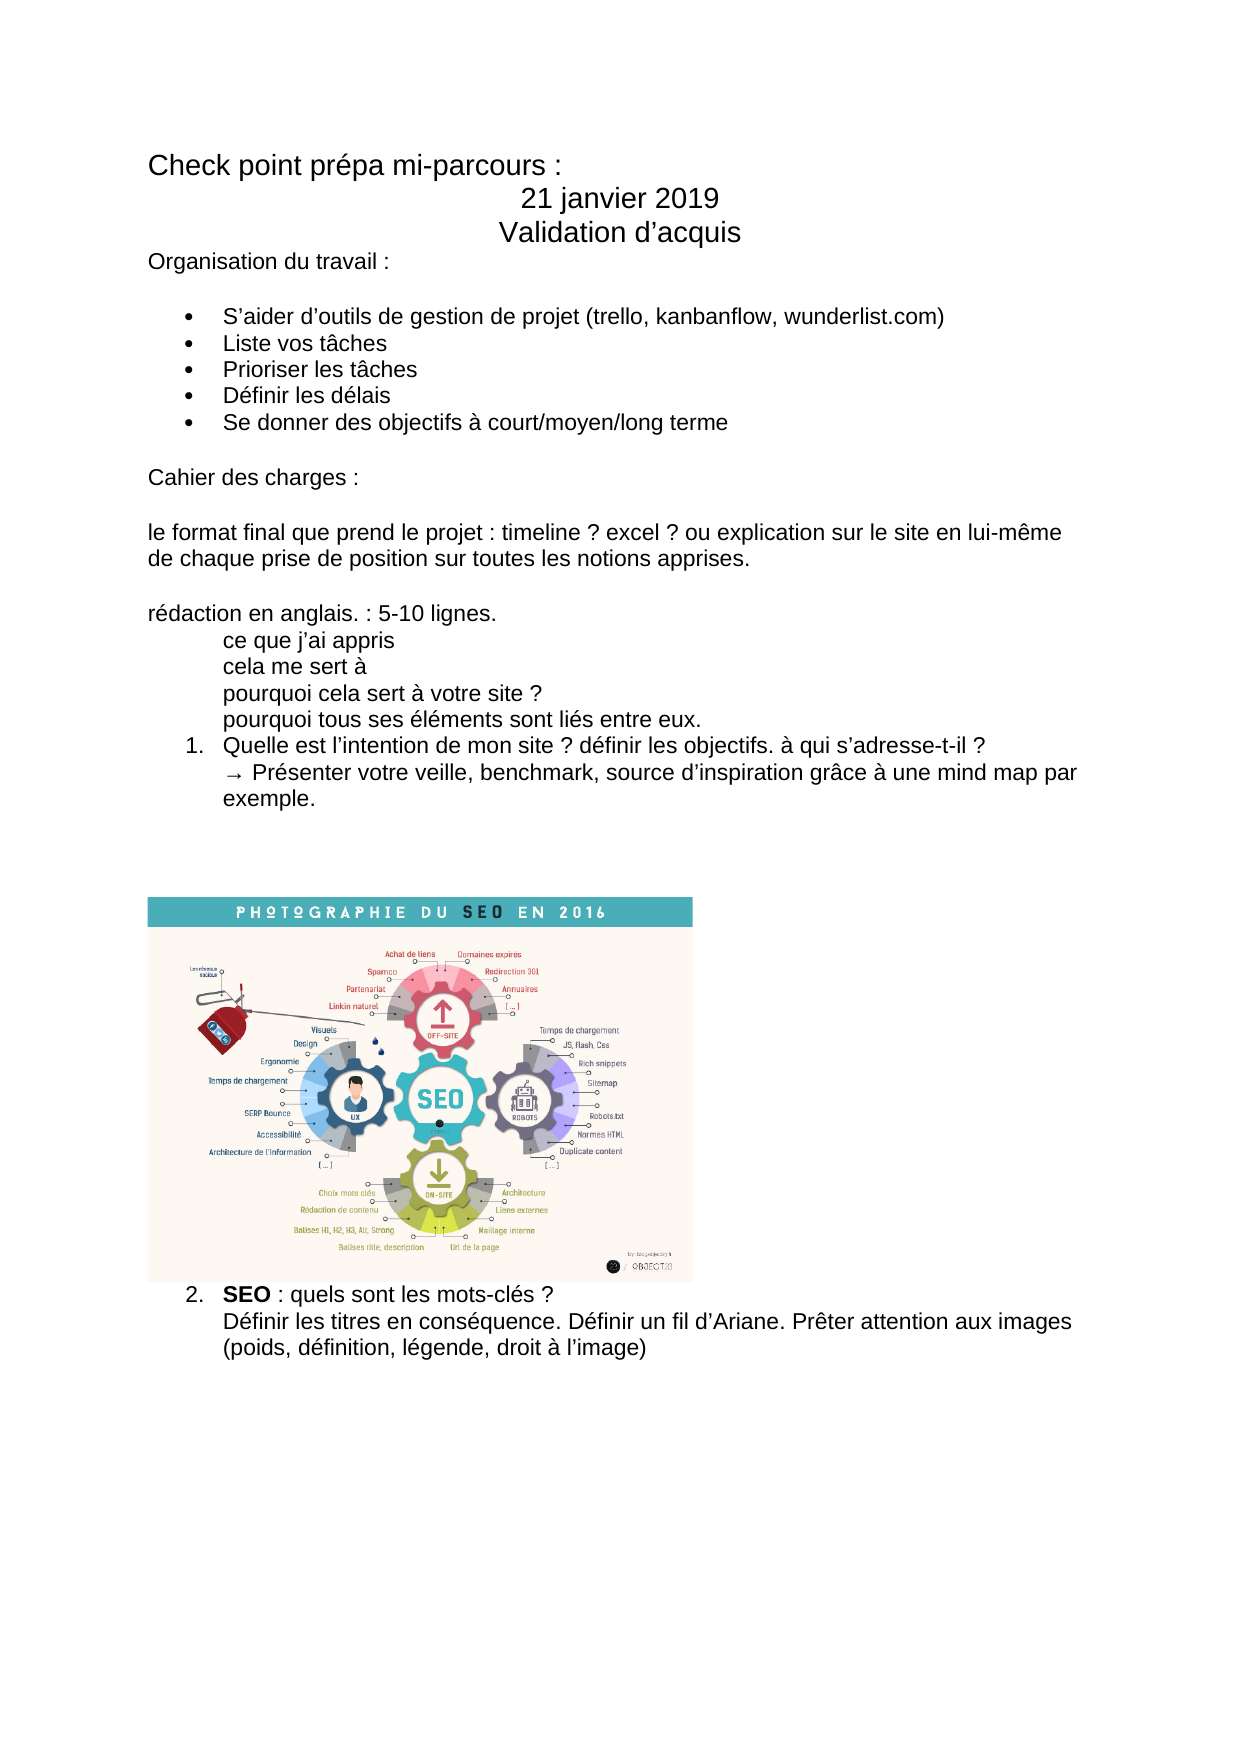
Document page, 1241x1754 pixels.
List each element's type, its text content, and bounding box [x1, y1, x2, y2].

text rédaction en anglais. : 5-10 lignes. [148, 600, 1093, 627]
picture [147, 897, 693, 1282]
text Cahier des charges : [148, 464, 1093, 490]
list Se donner des objectifs à court/moyen/long terme [185, 409, 1093, 435]
text le format final que prend le projet : timeline ? excel ? ou explication sur le site en lui-même de chaque prise de position sur toutes les notions apprises. [148, 519, 1093, 572]
list Quelle est l’intention de mon site ? définir les objectifs. à qui s’adresse-t-il ? [185, 732, 1093, 758]
text pourquoi tous ses éléments sont liés entre eux. [223, 706, 1093, 732]
text cela me sert à [223, 653, 1093, 679]
text Définir les titres en conséquence. Définir un fil d’Ariane. Prêter attention aux images (poids, définition, légende, droit à l’image) [223, 1308, 1093, 1360]
list S’aider d’outils de gestion de projet (trello, kanbanflow, wunderlist.com) [185, 303, 1093, 330]
list Définir les délais [185, 382, 1093, 409]
text → Présenter votre veille, benchmark, source d’inspiration grâce à une mind map par exemple. [223, 758, 1093, 811]
list Liste vos tâches [185, 330, 1093, 356]
text Check point prépa mi-parcours : [148, 148, 1093, 181]
text Validation d’acquis [148, 215, 1093, 248]
text pourquoi cela sert à votre site ? [223, 679, 1093, 706]
text 21 janvier 2019 [148, 181, 1093, 215]
list SEO : quels sont les mots-clés ? [185, 1281, 1093, 1308]
text ce que j’ai appris [223, 627, 1093, 653]
list Prioriser les tâches [185, 356, 1093, 382]
text Organisation du travail : [148, 248, 1093, 274]
